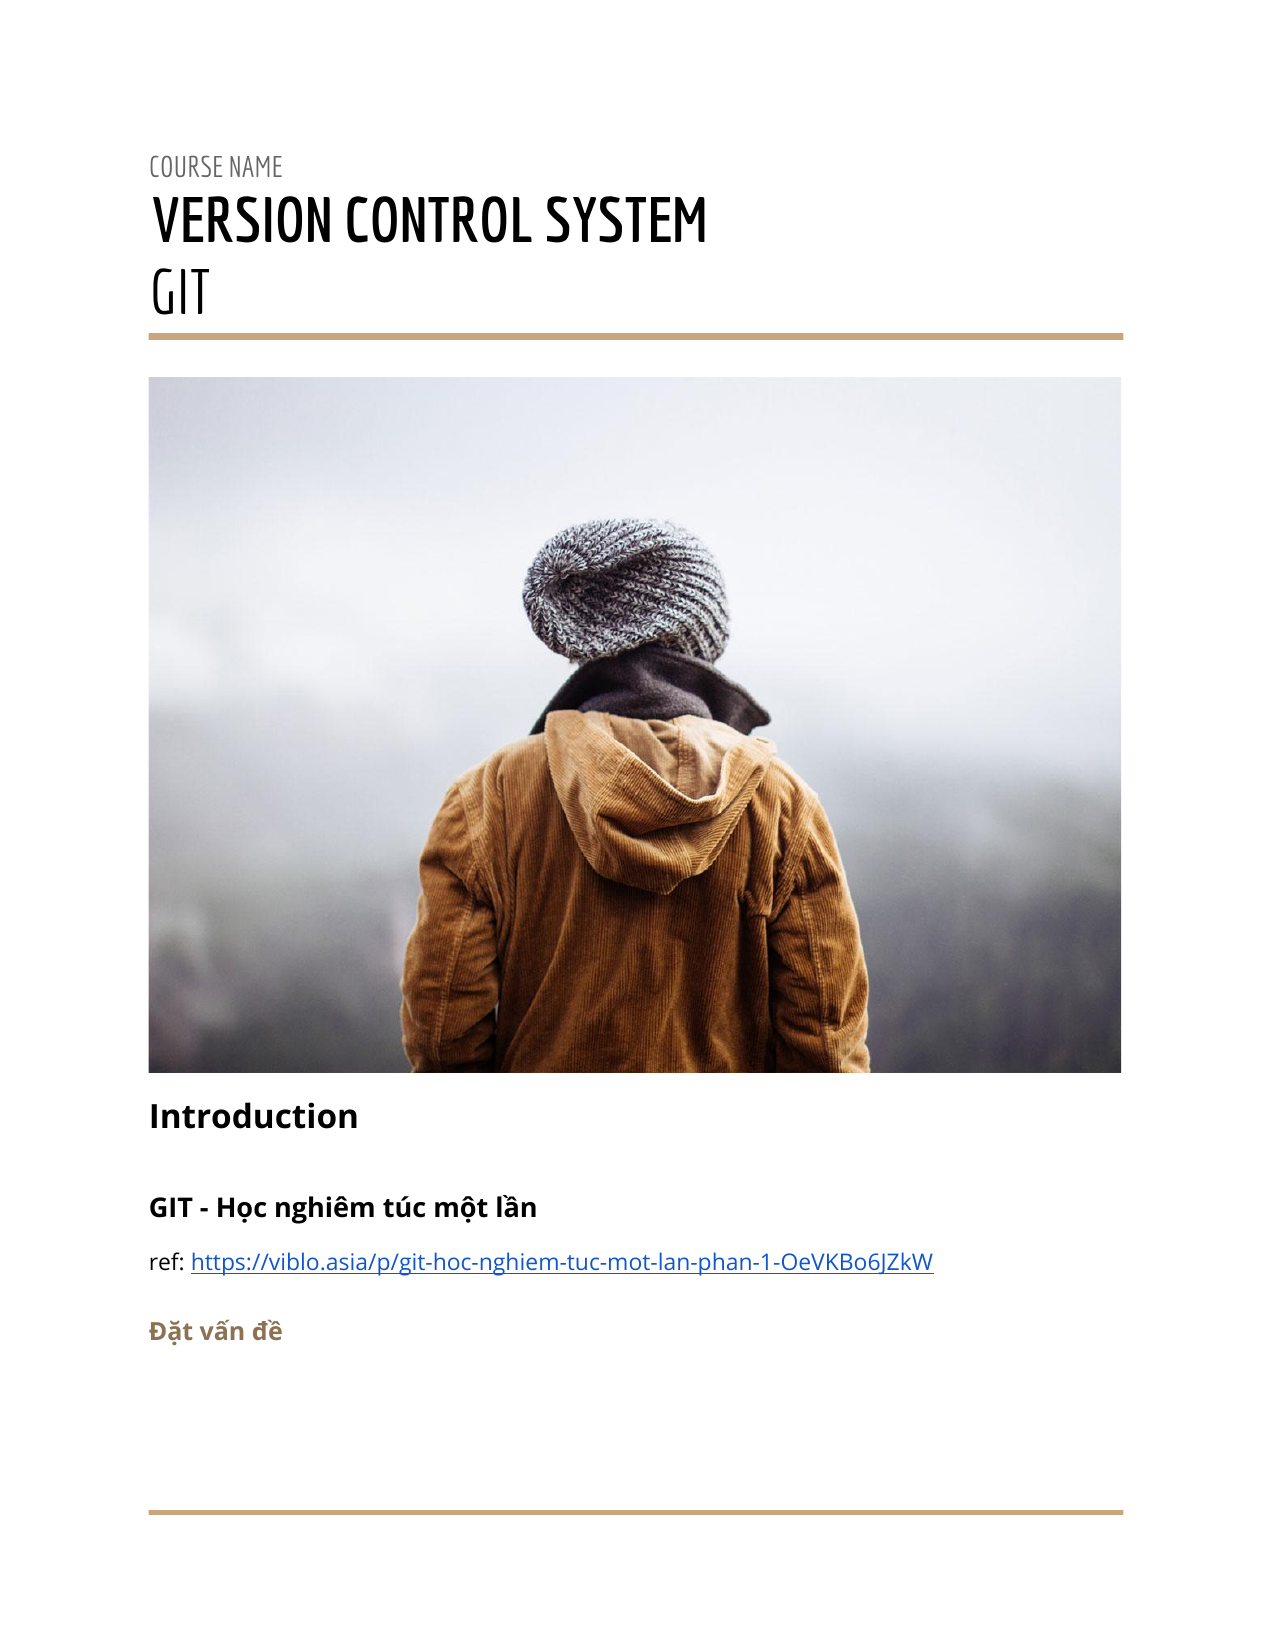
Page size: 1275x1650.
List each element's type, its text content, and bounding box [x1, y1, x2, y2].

subtitle Đặt vấn đề [148, 1314, 1125, 1348]
picture [148, 333, 1124, 340]
text ref: https://viblo.asia/p/git-hoc-nghiem-tuc-mot-lan-phan-1-OeVKBo6JZkW [148, 1246, 1125, 1277]
subtitle GIT [148, 255, 1125, 327]
picture [148, 377, 1122, 1073]
title VERSION CONTROL SYSTEM [150, 183, 1125, 255]
subtitle GIT - Học nghiêm túc một lần [148, 1188, 939, 1225]
picture [148, 1510, 1124, 1515]
text COURSE NAME [148, 150, 1125, 183]
subtitle Introduction [148, 1093, 1125, 1138]
